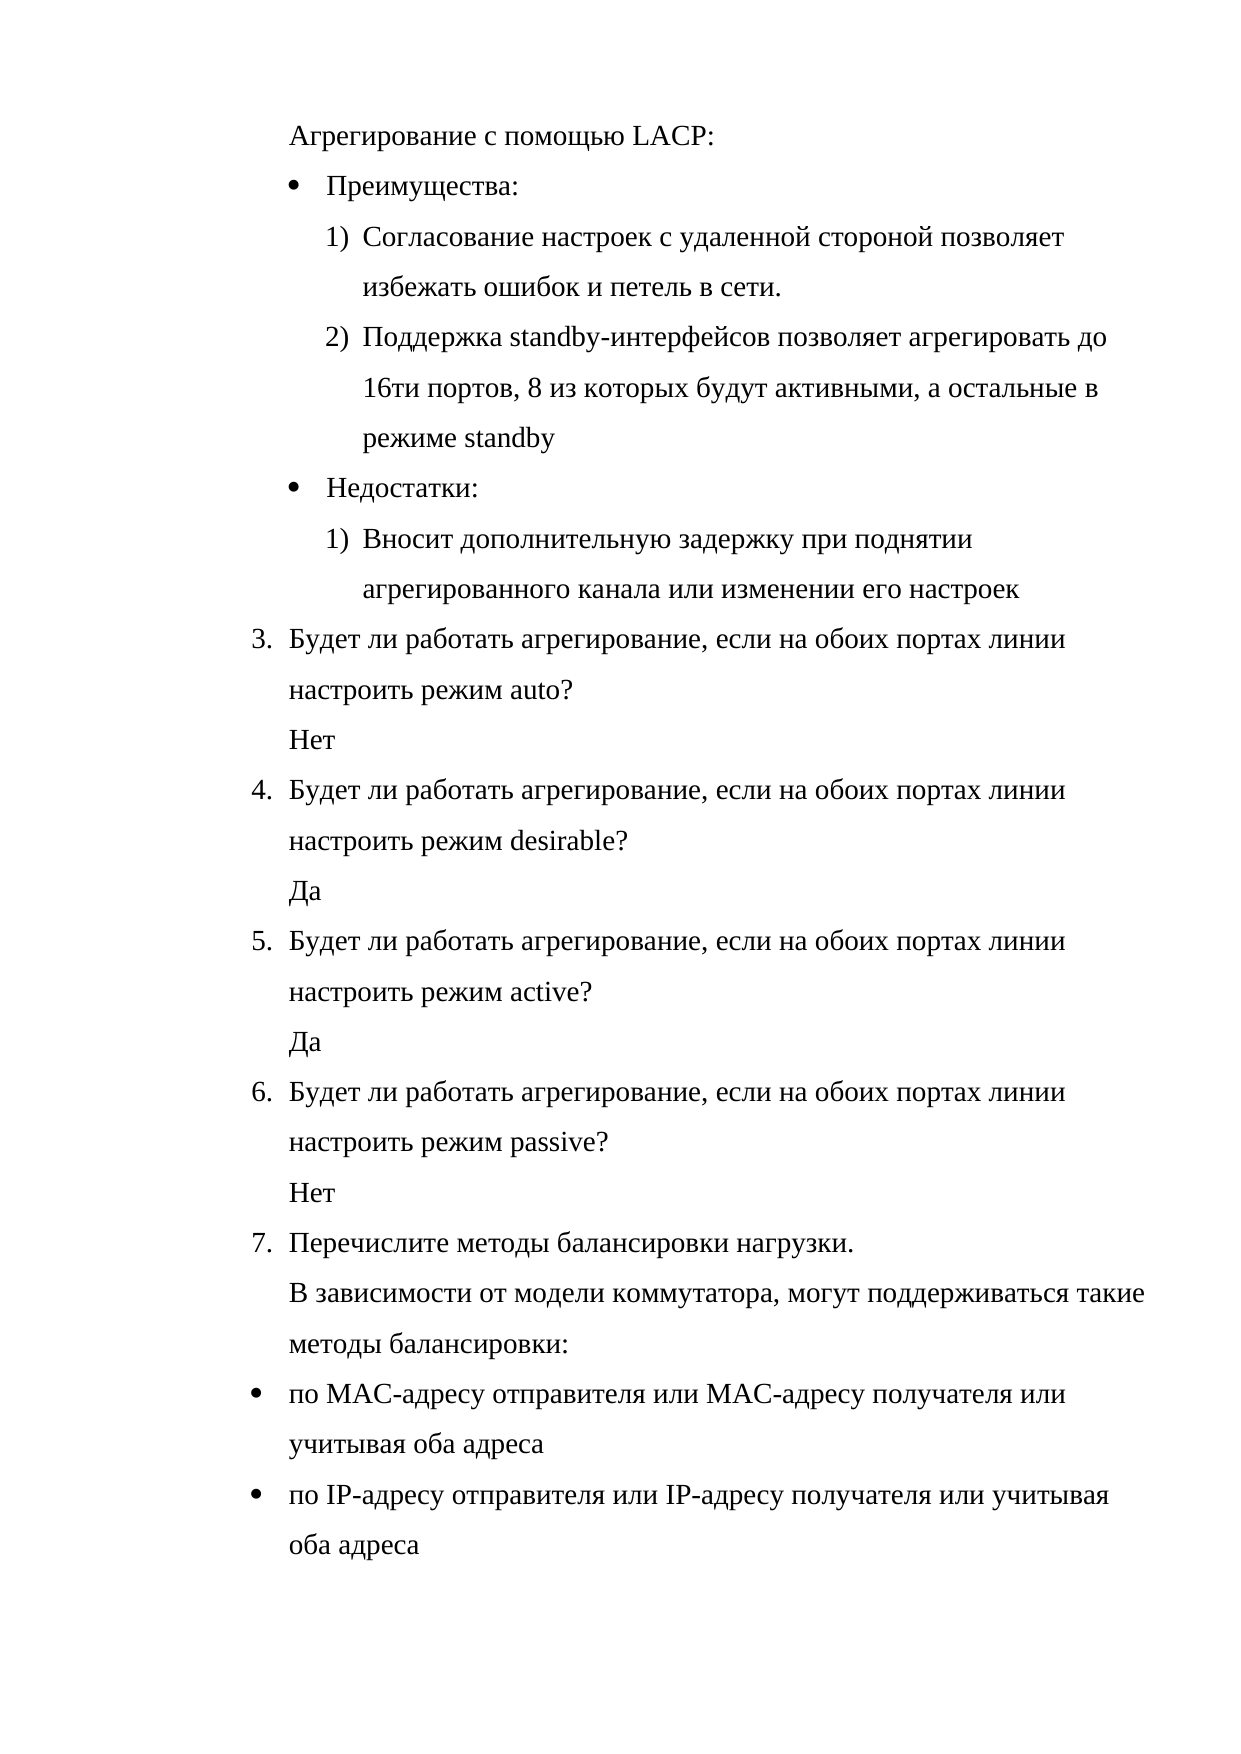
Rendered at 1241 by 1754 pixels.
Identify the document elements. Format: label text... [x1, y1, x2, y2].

list по IP-адресу отправителя или IP-адресу получателя или учитывая оба адреса [251, 1477, 1152, 1561]
list Вносит дополнительную задержку при поднятии агрегированного канала или изменении его настроек [325, 521, 1120, 605]
text Нет [288, 1175, 1152, 1208]
list Преимущества: [288, 168, 1120, 202]
list Недостатки: [288, 470, 1120, 504]
text В зависимости от модели коммутатора, могут поддерживаться такие методы балансировки: [288, 1276, 1152, 1359]
text Да [288, 1024, 1152, 1057]
list Согласование настроек с удаленной стороной позволяет избежать ошибок и петель в сети. [325, 219, 1120, 303]
list Будет ли работать агрегирование, если на обоих портах линии настроить режим auto? [251, 621, 1152, 705]
text Нет [288, 722, 1152, 756]
list Поддержка standby-интерфейсов позволяет агрегировать до 16ти портов, 8 из которых будут активными, а остальные в режиме standby [325, 319, 1120, 454]
text Да [288, 873, 1152, 907]
list Будет ли работать агрегирование, если на обоих портах линии настроить режим active? [251, 923, 1152, 1007]
list Будет ли работать агрегирование, если на обоих портах линии настроить режим passive? [251, 1074, 1152, 1158]
text Агрегирование с помощью LACP: [288, 118, 1152, 152]
list Перечислите методы балансировки нагрузки. [251, 1225, 1152, 1259]
list Будет ли работать агрегирование, если на обоих портах линии настроить режим desirable? [251, 772, 1152, 856]
list по MAC-адресу отправителя или MAC-адресу получателя или учитывая оба адреса [251, 1376, 1152, 1460]
